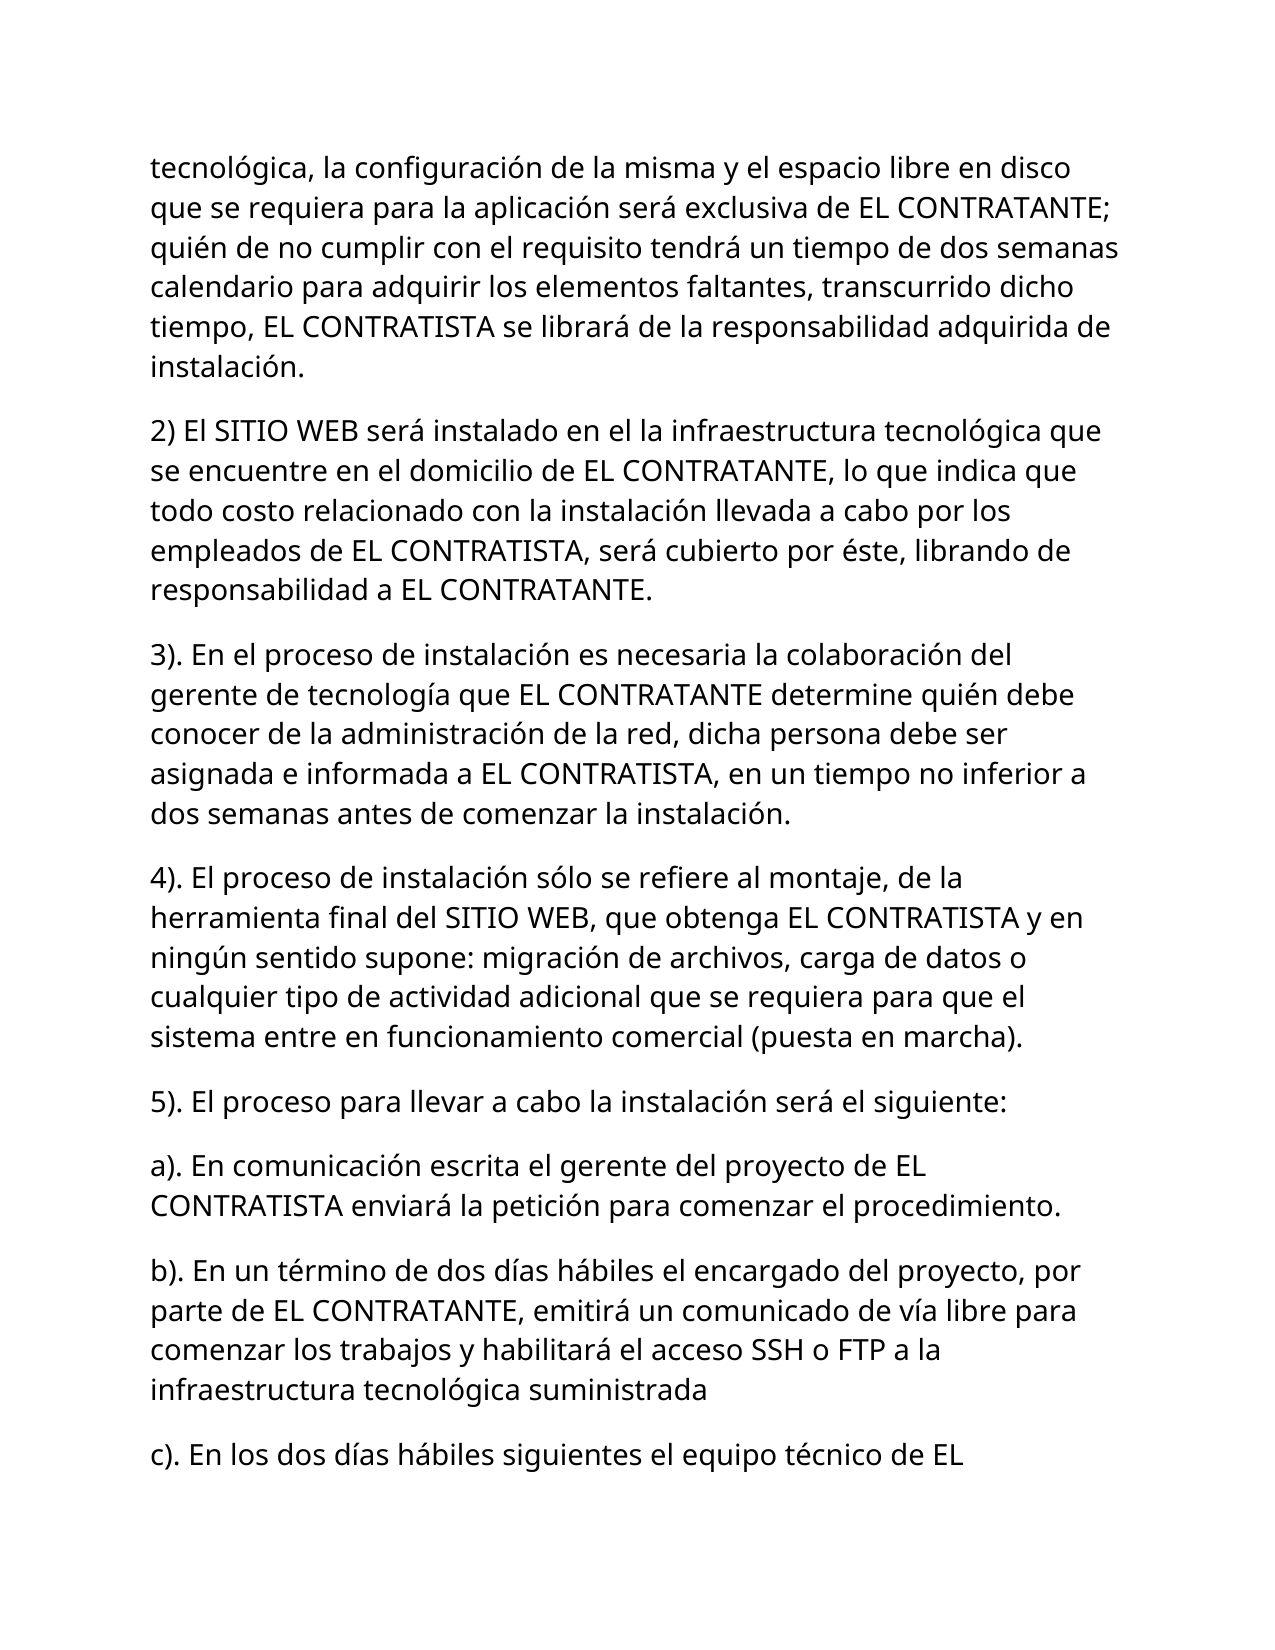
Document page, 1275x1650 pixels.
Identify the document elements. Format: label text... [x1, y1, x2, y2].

text 3). En el proceso de instalación es necesaria la colaboración del gerente de tecnología que EL CONTRATANTE determine quién debe conocer de la administración de la red, dicha persona debe ser asignada e informada a EL CONTRATISTA, en un tiempo no inferior a dos semanas antes de comenzar la instalación. [150, 634, 1125, 833]
text 4). El proceso de instalación sólo se refiere al montaje, de la herramienta final del SITIO WEB, que obtenga EL CONTRATISTA y en ningún sentido supone: migración de archivos, carga de datos o cualquier tipo de actividad adicional que se requiera para que el sistema entre en funcionamiento comercial (puesta en marcha). [150, 858, 1125, 1056]
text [150, 1434, 1125, 1473]
text b). En un término de dos días hábiles el encargado del proyecto, por parte de EL CONTRATANTE, emitirá un comunicado de vía libre para comenzar los trabajos y habilitará el acceso SSH o FTP a la infraestructura tecnológica suministrada [150, 1250, 1125, 1409]
text 5). El proceso para llevar a cabo la instalación será el siguiente: [150, 1081, 1125, 1121]
text a). En comunicación escrita el gerente del proyecto de EL CONTRATISTA enviará la petición para comenzar el procedimiento. [150, 1146, 1125, 1225]
text 2) El SITIO WEB será instalado en el la infraestructura tecnológica que se encuentre en el domicilio de EL CONTRATANTE, lo que indica que todo costo relacionado con la instalación llevada a cabo por los empleados de EL CONTRATISTA, será cubierto por éste, librando de responsabilidad a EL CONTRATANTE. [150, 411, 1125, 609]
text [150, 148, 1125, 386]
